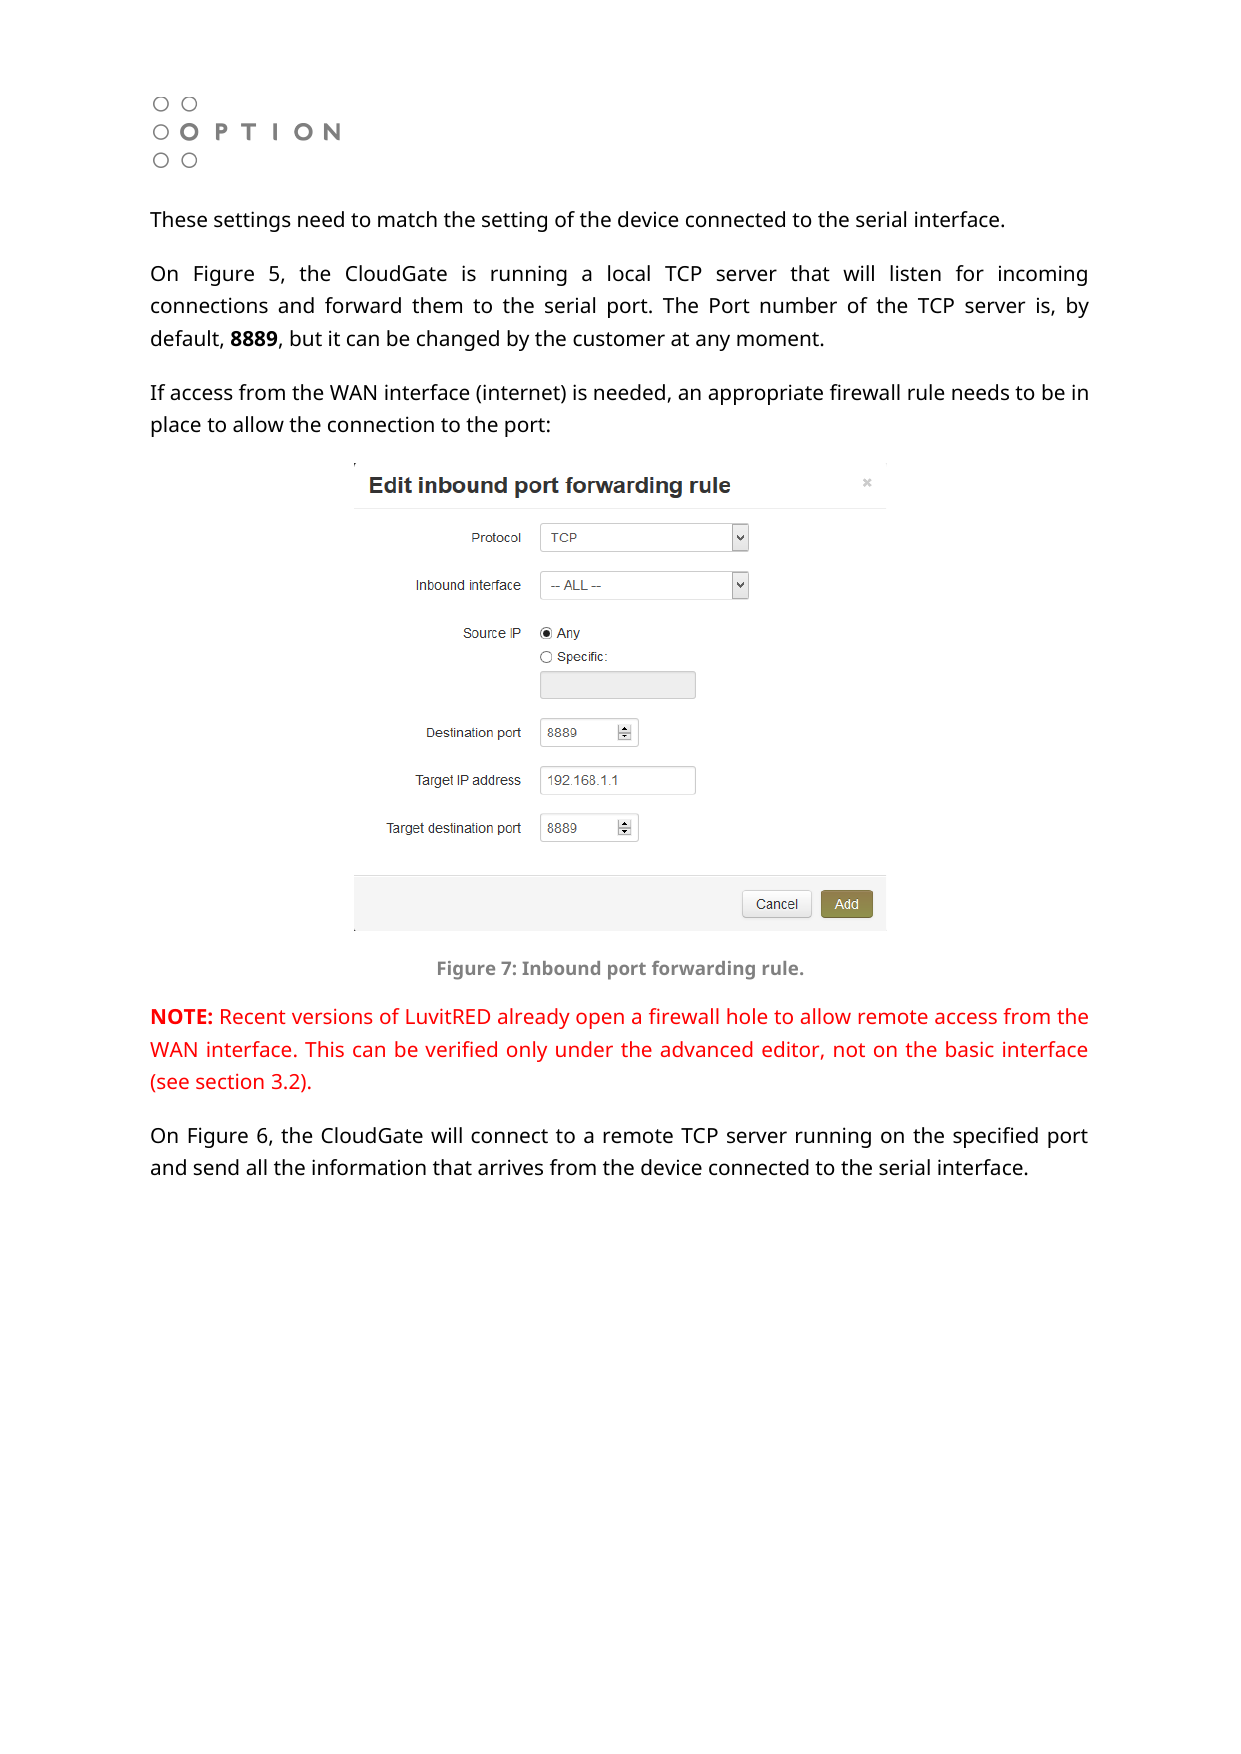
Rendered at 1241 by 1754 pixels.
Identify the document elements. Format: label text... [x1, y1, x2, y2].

text If access from the WAN interface (internet) is needed, an appropriate firewall rule needs to be in place to allow the connection to the port: [150, 378, 1090, 439]
text On Figure 5, the CloudGate is running a local TCP server that will listen for incoming connections and forward them to the serial port. The Port number of the TCP server is, by default, 8889, but it can be changed by the customer at any moment. [150, 259, 1090, 353]
text On Figure 6, the CloudGate will connect to a remote TCP server running on the specified port and send all the information that arrives from the device connected to the serial interface. [150, 1121, 1090, 1182]
picture [354, 463, 887, 931]
text These settings need to match the setting of the device connected to the serial interface. [150, 206, 1090, 234]
text NOTE: Recent versions of LuvitRED already open a firewall hole to allow remote access from the WAN interface. This can be verified only under the advanced editor, not on the basic interface (see section 3.2). [150, 1002, 1090, 1096]
picture [153, 97, 340, 168]
